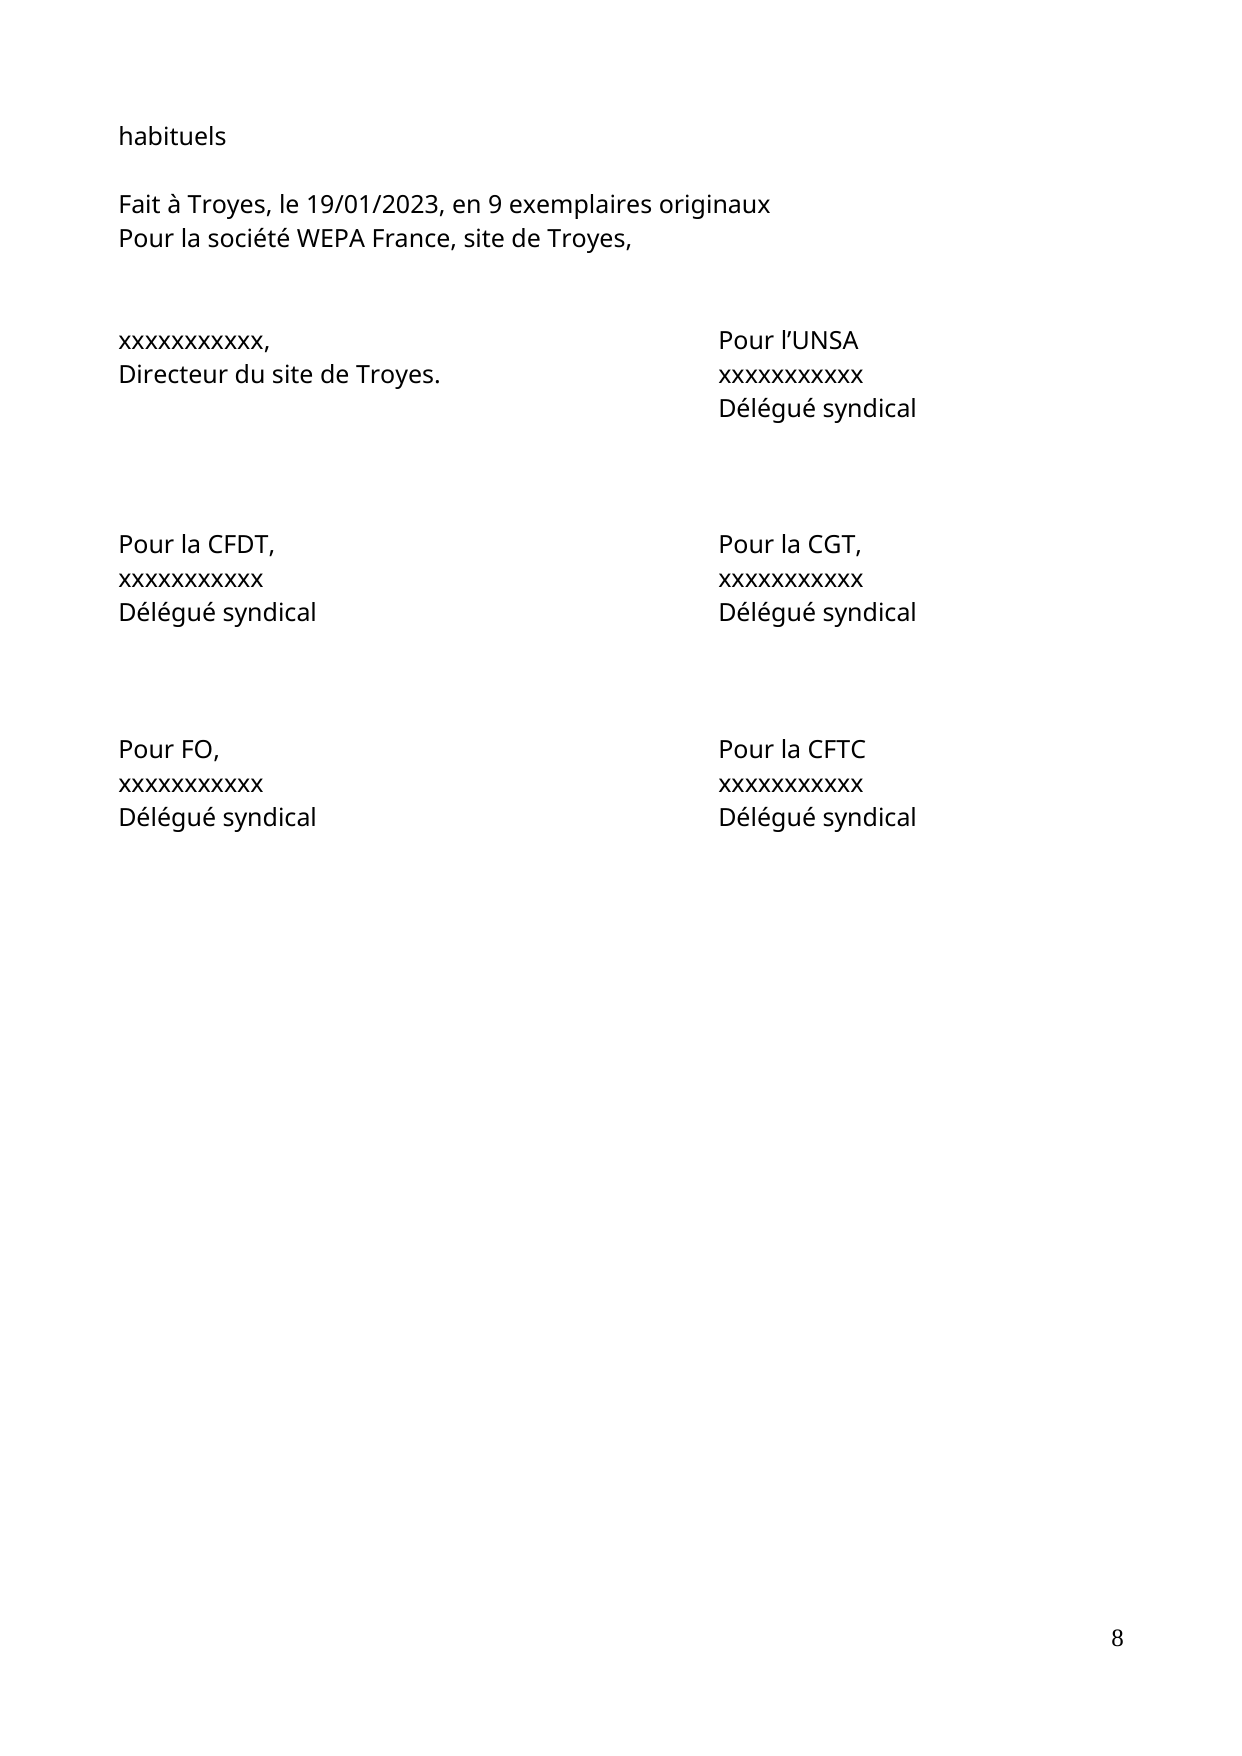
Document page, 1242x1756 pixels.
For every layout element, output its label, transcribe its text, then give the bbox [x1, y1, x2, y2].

text Pour la société WEPA France, site de Troyes, [118, 220, 1123, 254]
text Fait à Troyes, le 19/01/2023, en 9 exemplaires originaux [118, 186, 1123, 220]
text Pour la CFDT, Pour la CGT, [118, 527, 1123, 561]
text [118, 118, 1123, 152]
text Directeur du site de Troyes. xxxxxxxxxxx [118, 357, 1123, 391]
text Délégué syndical Délégué syndical [118, 799, 1123, 833]
text xxxxxxxxxxx, Pour l’UNSA [118, 322, 1123, 357]
text xxxxxxxxxxx xxxxxxxxxxx [118, 561, 1123, 595]
text Pour FO, Pour la CFTC [118, 731, 1123, 765]
text Délégué syndical Délégué syndical [118, 595, 1123, 629]
text xxxxxxxxxxx xxxxxxxxxxx [118, 765, 1123, 799]
text Délégué syndical [193, 391, 1123, 425]
